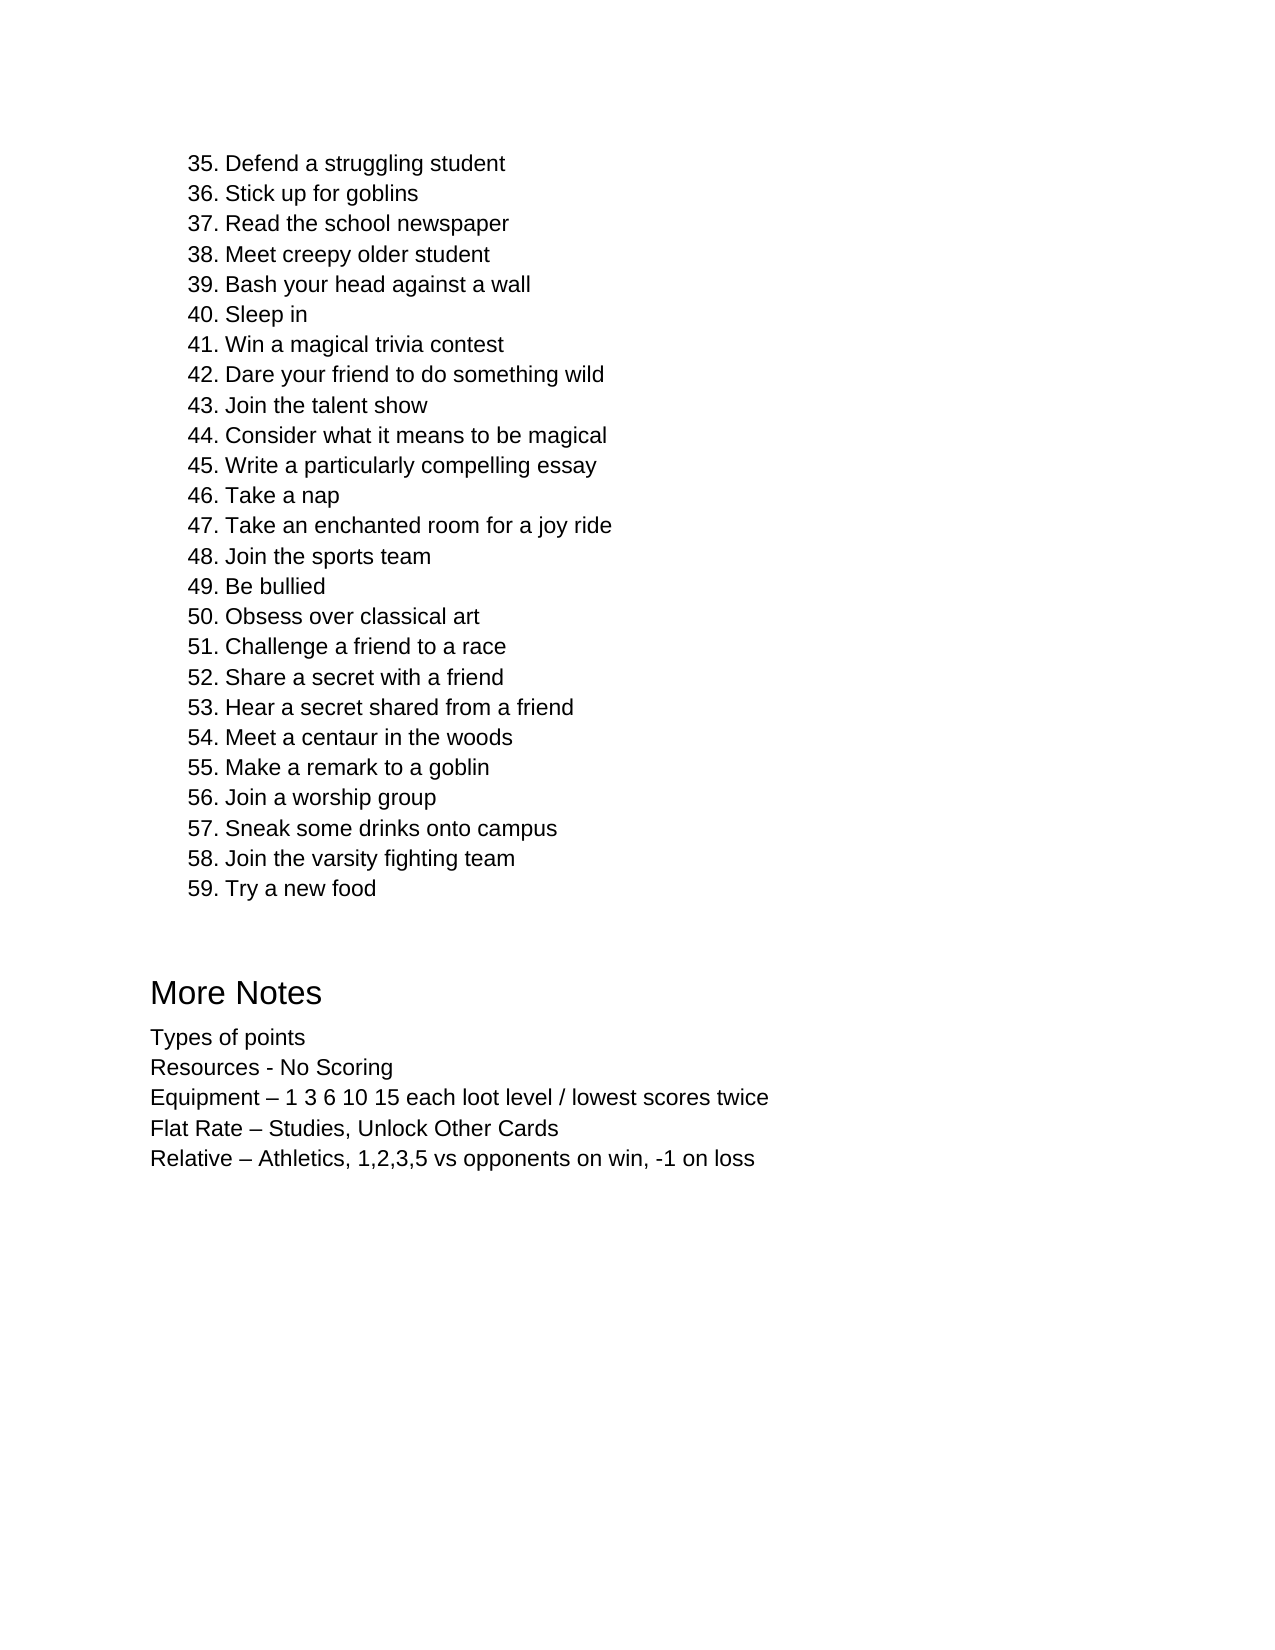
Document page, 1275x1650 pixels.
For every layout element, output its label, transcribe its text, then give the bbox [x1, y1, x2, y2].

list Stick up for goblins [187, 180, 1125, 207]
text Resources - No Scoring [150, 1054, 1125, 1080]
list Meet creepy older student [187, 241, 1125, 267]
list Try a new food [187, 875, 1125, 901]
list Write a particularly compelling essay [187, 452, 1125, 478]
list Share a secret with a friend [187, 663, 1125, 690]
text Flat Rate – Studies, Unlock Other Cards [150, 1114, 1125, 1141]
list Join the sports team [187, 543, 1125, 569]
text Equipment – 1 3 6 10 15 each loot level / lowest scores twice [150, 1084, 1125, 1111]
list Dare your friend to do something wild [187, 361, 1125, 388]
text Types of points [150, 1024, 1125, 1050]
list Bash your head against a wall [187, 271, 1125, 297]
list Read the school newspaper [187, 210, 1125, 237]
list Hear a secret shared from a friend [187, 694, 1125, 720]
subtitle More Notes [150, 973, 1125, 1011]
list Take a nap [187, 482, 1125, 509]
list Obsess over classical art [187, 603, 1125, 629]
list Join the talent show [187, 392, 1125, 418]
list Join the varsity fighting team [187, 845, 1125, 871]
text Relative – Athletics, 1,2,3,5 vs opponents on win, -1 on loss [150, 1145, 1125, 1171]
list Take an enchanted room for a joy ride [187, 512, 1125, 539]
list Sleep in [187, 301, 1125, 327]
list Win a magical trivia contest [187, 331, 1125, 358]
list Be bullied [187, 573, 1125, 599]
list Consider what it means to be magical [187, 422, 1125, 448]
list Join a worship group [187, 784, 1125, 811]
list Challenge a friend to a race [187, 633, 1125, 660]
list Defend a struggling student [187, 150, 1125, 176]
list Meet a centaur in the woods [187, 724, 1125, 750]
list Make a remark to a goblin [187, 754, 1125, 781]
list Sneak some drinks onto campus [187, 814, 1125, 841]
